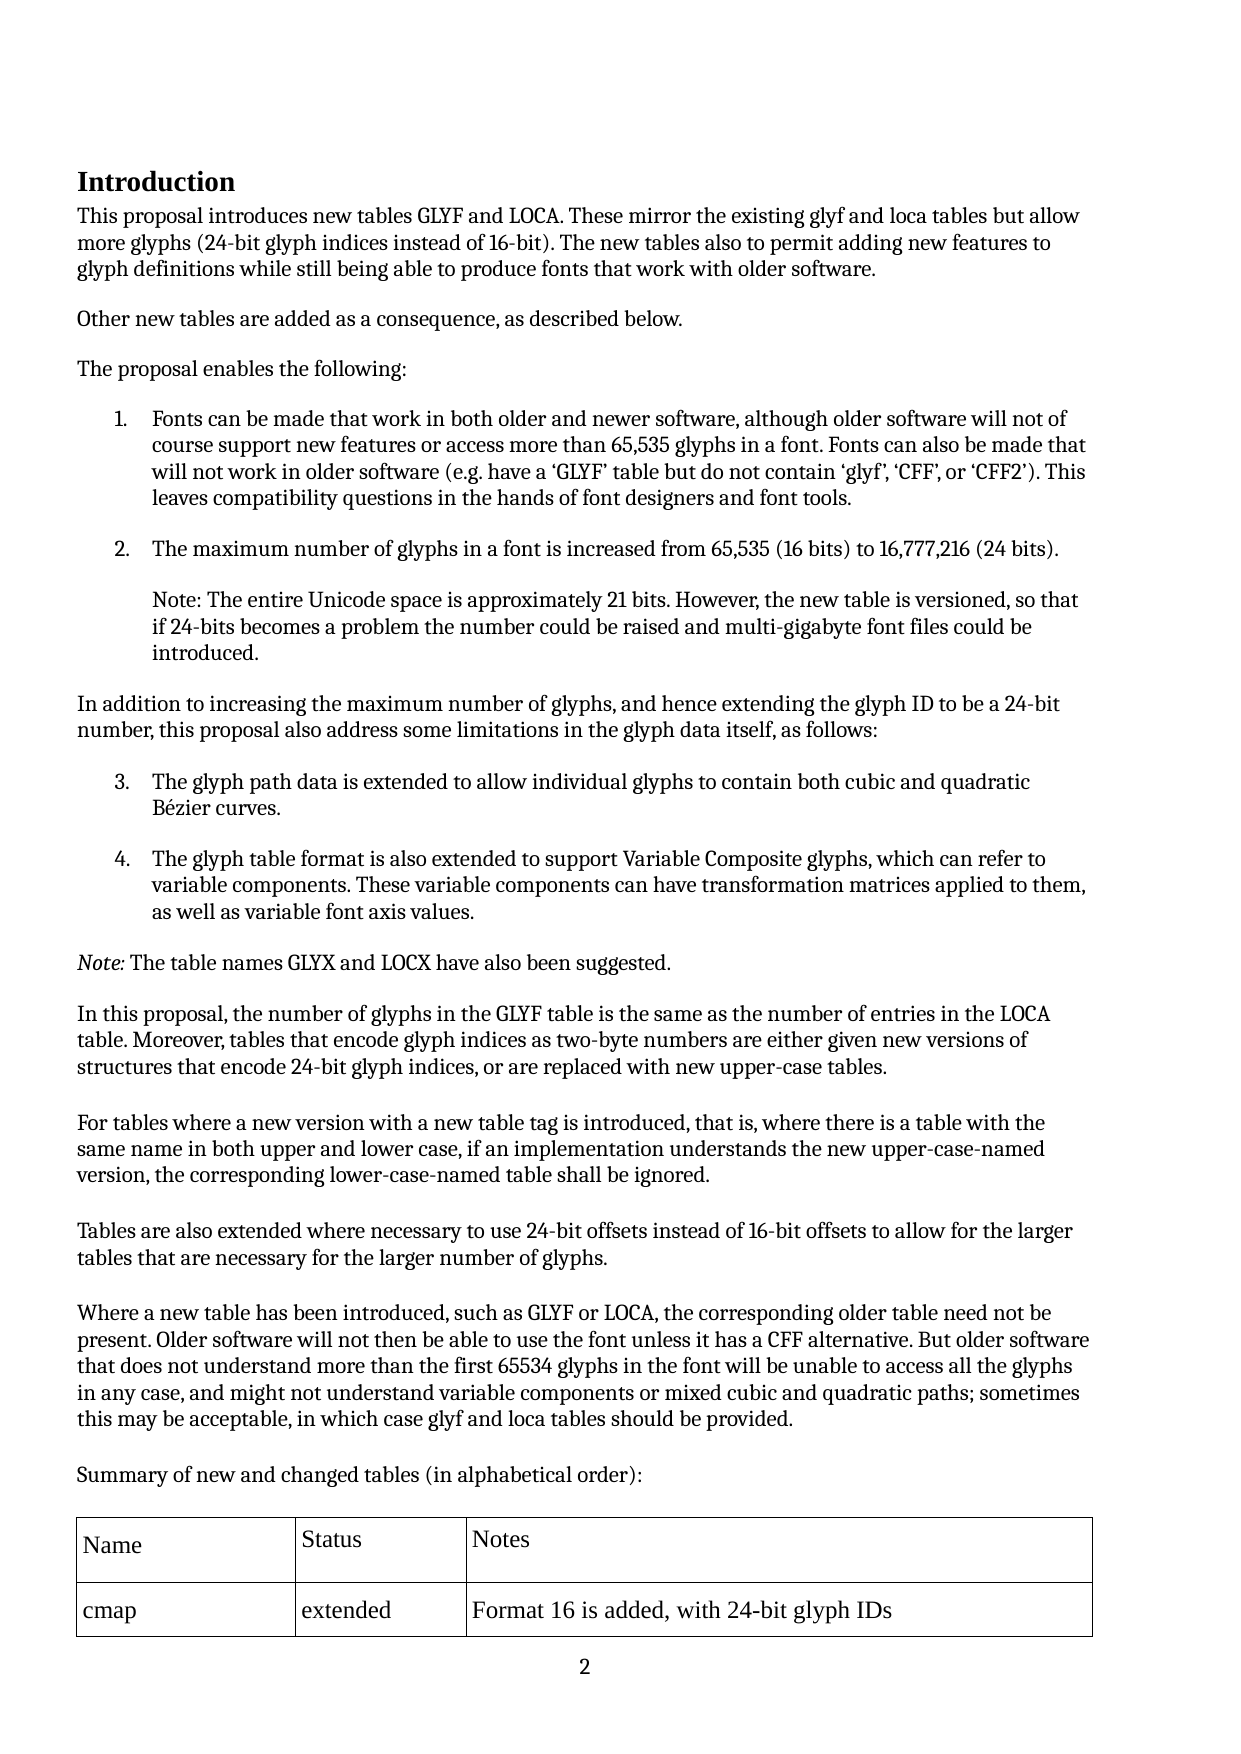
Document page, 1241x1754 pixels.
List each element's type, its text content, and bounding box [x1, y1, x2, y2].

text Note: The table names GLYX and LOCX have also been suggested. [77, 950, 1093, 976]
subtitle Introduction [77, 164, 1093, 198]
table_header Name [77, 1518, 295, 1582]
table_header Notes [467, 1518, 1092, 1582]
table_cell extended [296, 1583, 466, 1636]
list The maximum number of glyphs in a font is increased from 65,535 (16 bits) to 16,777,216 (24 bits). [114, 536, 1093, 562]
text This proposal introduces new tables GLYF and LOCA. These mirror the existing glyf and loca tables but allow more glyphs (24-bit glyph indices instead of 16-bit). The new tables also to permit adding new features to glyph definitions while still being able to produce fonts that work with older software. [77, 203, 1093, 282]
text Other new tables are added as a consequence, as described below. [77, 306, 1093, 332]
list Note: The entire Unicode space is approximately 21 bits. However, the new table is versioned, so that if 24-bits becomes a problem the number could be raised and multi-gigabyte font files could be introduced. [152, 587, 1093, 666]
list Fonts can be made that work in both older and newer software, although older software will not of course support new features or access more than 65,535 glyphs in a font. Fonts can also be made that will not work in older software (e.g. have a ‘GLYF’ table but do not contain ‘glyf’, ‘CFF’, or ‘CFF2’). This leaves compatibility questions in the hands of font designers and font tools. [114, 406, 1093, 511]
text In addition to increasing the maximum number of glyphs, and hence extending the glyph ID to be a 24-bit number, this proposal also address some limitations in the glyph data itself, as follows: [77, 691, 1093, 744]
text For tables where a new version with a new table tag is introduced, that is, where there is a table with the same name in both upper and lower case, if an implementation understands the new upper-case-named version, the corresponding lower-case-named table shall be ignored. [77, 1109, 1093, 1188]
table_header Status [296, 1518, 466, 1582]
table_cell cmap [77, 1583, 295, 1636]
list The glyph table format is also extended to support Variable Composite glyphs, which can refer to variable components. These variable components can have transformation matrices applied to them, as well as variable font axis values. [114, 846, 1093, 925]
text Where a new table has been introduced, such as GLYF or LOCA, the corresponding older table need not be present. Older software will not then be able to use the font unless it has a CFF alternative. But older software that does not understand more than the first 65534 glyphs in the font will be unable to access all the glyphs in any case, and might not understand variable components or mixed cubic and quadratic paths; sometimes this may be acceptable, in which case glyf and loca tables should be provided. [77, 1300, 1093, 1432]
list The glyph path data is extended to allow individual glyphs to contain both cubic and quadratic Bézier curves. [114, 768, 1093, 821]
table_cell Format 16 is added, with 24-bit glyph IDs [467, 1583, 1092, 1636]
text Summary of new and changed tables (in alphabetical order): [77, 1461, 1093, 1488]
text In this proposal, the number of glyphs in the GLYF table is the same as the number of entries in the LOCA table. Moreover, tables that encode glyph indices as two-byte numbers are either given new versions of structures that encode 24-bit glyph indices, or are replaced with new upper-case tables. [77, 1001, 1093, 1080]
text The proposal enables the following: [77, 356, 1093, 382]
text Tables are also extended where necessary to use 24-bit offsets instead of 16-bit offsets to allow for the larger tables that are necessary for the larger number of glyphs. [77, 1218, 1093, 1271]
